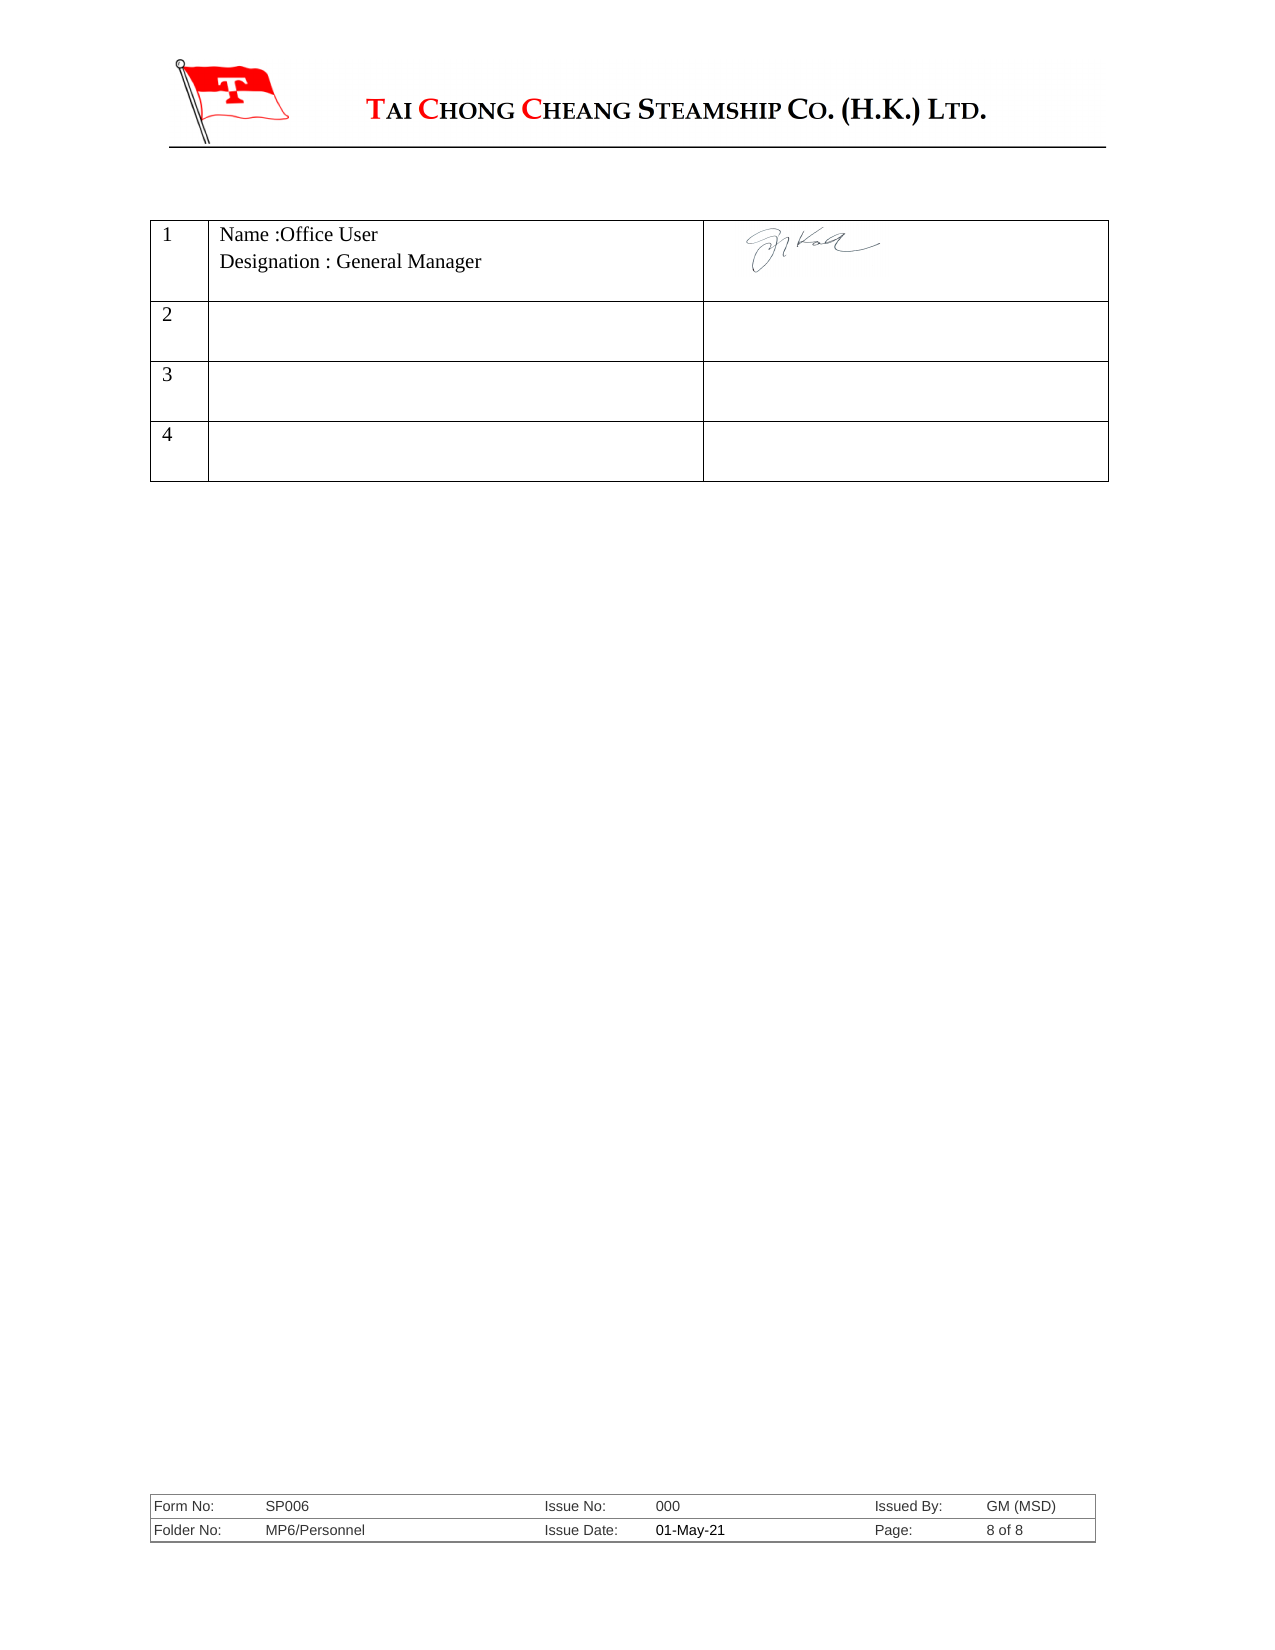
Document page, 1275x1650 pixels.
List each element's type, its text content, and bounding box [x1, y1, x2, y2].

picture [168, 59, 1107, 148]
table_cell [209, 302, 703, 361]
table_cell 1 [151, 221, 208, 301]
table_cell Name :Office User Designation : General Manager [209, 221, 703, 301]
table_cell [704, 422, 1108, 481]
table_cell 2 [151, 302, 208, 361]
table_cell [704, 302, 1108, 361]
picture [733, 221, 891, 277]
table_cell [704, 362, 1108, 421]
table_cell 4 [151, 422, 208, 481]
table_cell [209, 422, 703, 481]
table_cell [704, 221, 1108, 301]
table_cell [209, 362, 703, 421]
table_cell 3 [151, 362, 208, 421]
